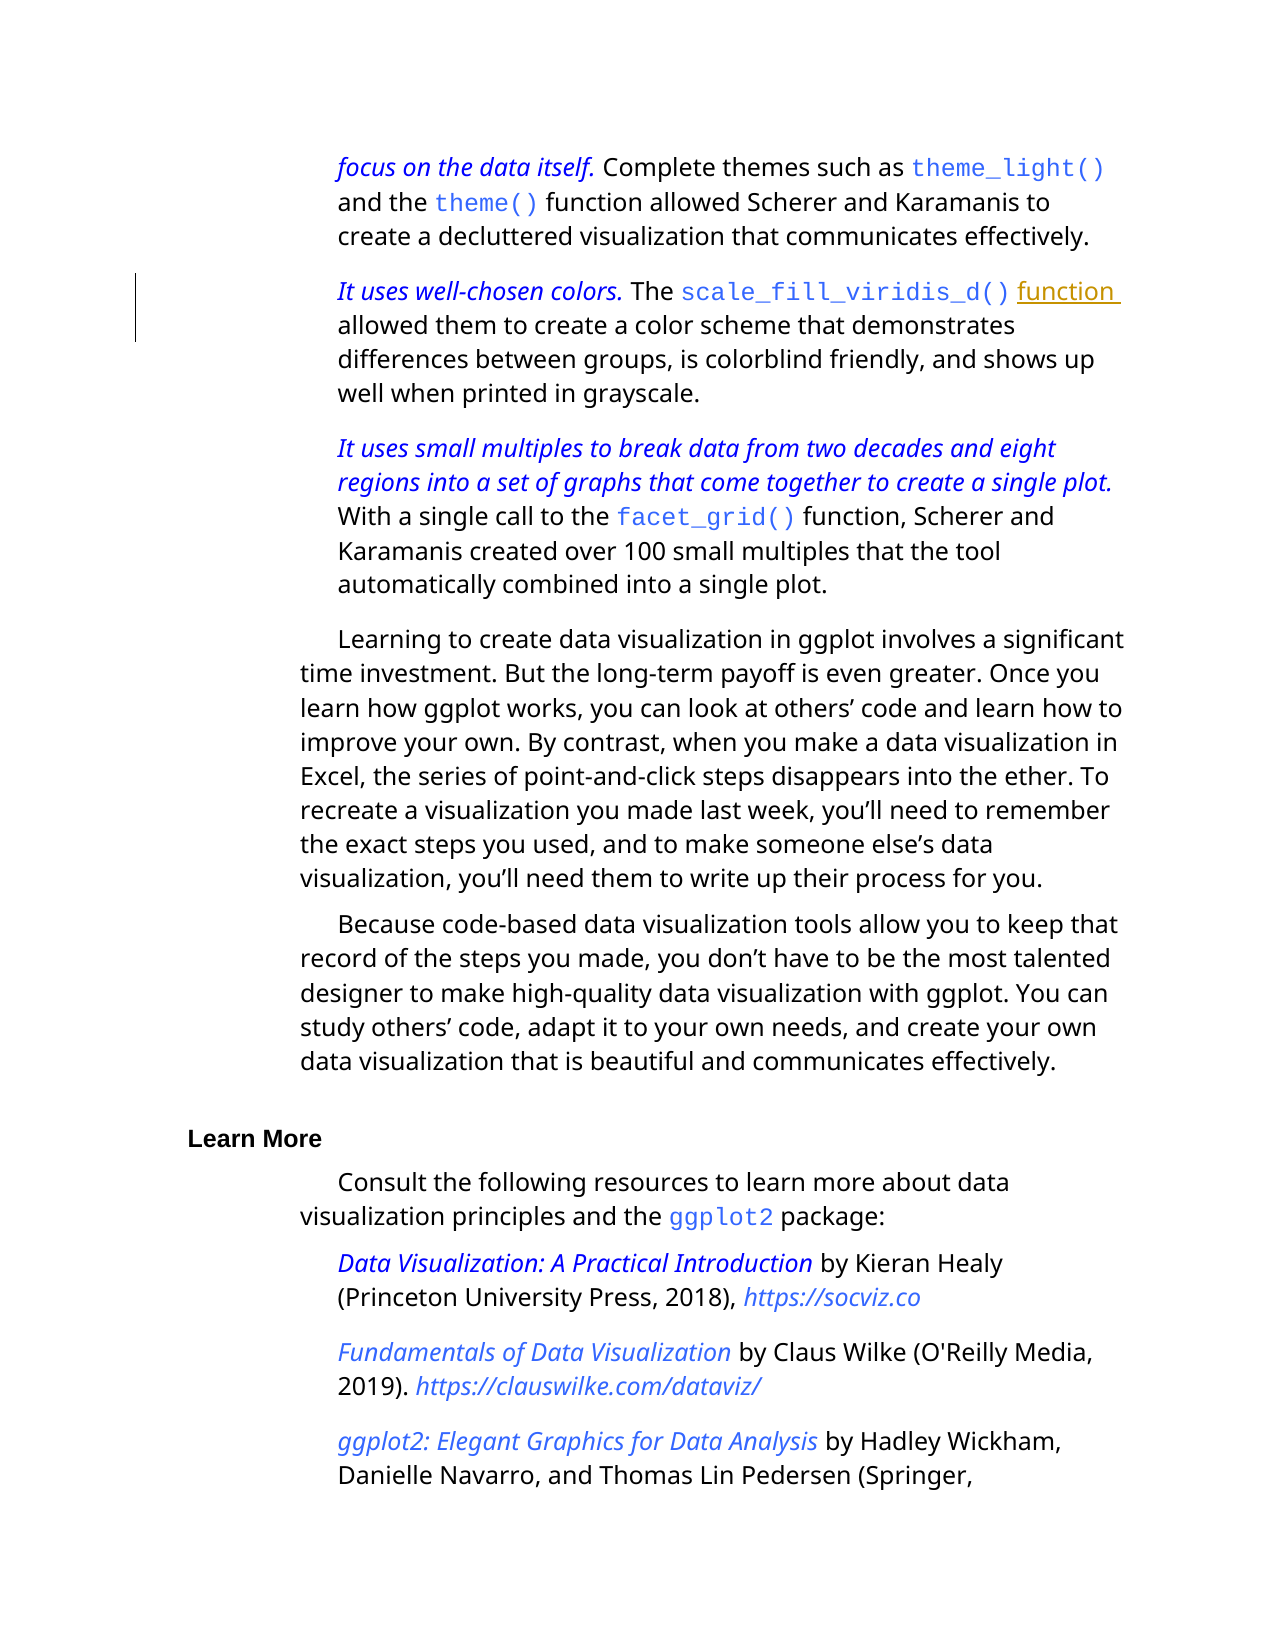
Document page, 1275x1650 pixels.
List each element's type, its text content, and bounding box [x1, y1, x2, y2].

list Data Visualization: A Practical Introduction by Kieran Healy (Princeton University Press, 2018), https://socviz.co [337, 1246, 1125, 1314]
text Because code-based data visualization tools allow you to keep that record of the steps you made, you don’t have to be the most talented designer to make high-quality data visualization with ggplot. You can study others’ code, adapt it to your own needs, and create your own data visualization that is beautiful and communicates effectively. [300, 907, 1125, 1077]
text Consult the following resources to learn more about data visualization principles and the ggplot2 package: [300, 1165, 1125, 1233]
list It uses small multiples to break data from two decades and eight regions into a set of graphs that come together to create a single plot. With a single call to the facet_grid() function, Scherer and Karamanis created over 100 small multiples that the tool automatically combined into a single plot. [337, 431, 1125, 601]
text Learning to create data visualization in ggplot involves a significant time investment. But the long-term payoff is even greater. Once you learn how ggplot works, you can look at others’ code and learn how to improve your own. By contrast, when you make a data visualization in Excel, the series of point-and-click steps disappears into the ether. To recreate a visualization you made last week, you’ll need to remember the exact steps you used, and to make someone else’s data visualization, you’ll need them to write up their process for you. [300, 622, 1125, 894]
text Learn More [187, 1121, 1125, 1152]
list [337, 1424, 1125, 1492]
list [337, 150, 1125, 253]
list It uses well-chosen colors. The scale_fill_viridis_d() allowed them to create a color scheme that demonstrates differences between groups, is colorblind friendly, and shows up well when printed in grayscale. [337, 273, 1125, 410]
list Fundamentals of Data Visualization by Claus Wilke (O'Reilly Media, 2019). https://clauswilke.com/dataviz/ [337, 1335, 1125, 1403]
